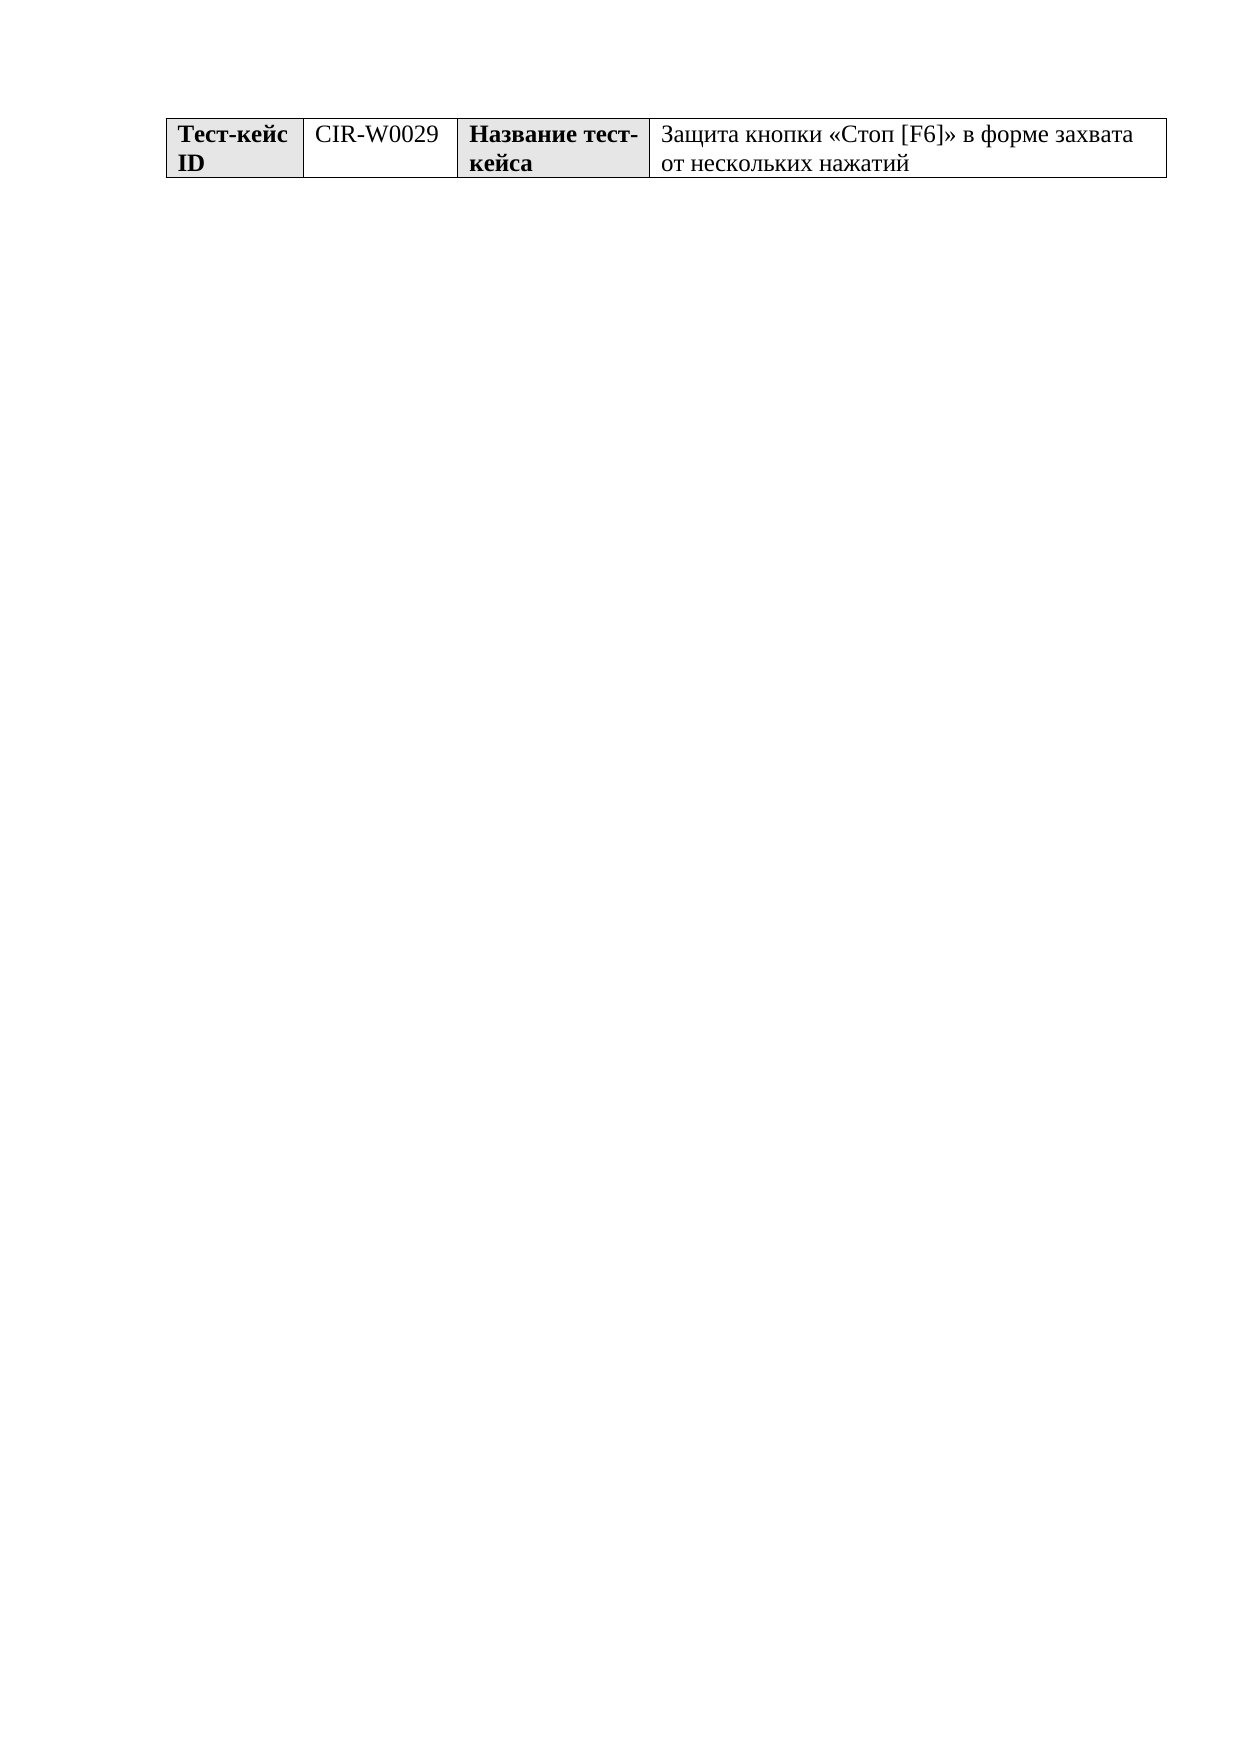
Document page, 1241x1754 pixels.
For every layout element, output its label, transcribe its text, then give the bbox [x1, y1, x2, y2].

table_header Тест-кейс ID [167, 119, 303, 177]
table_header Название тест- кейса [458, 119, 649, 177]
table_header CIR-W0029 [304, 119, 457, 177]
table_header Защита кнопки «Стоп [F6]» в форме захвата от нескольких нажатий [650, 119, 1166, 177]
